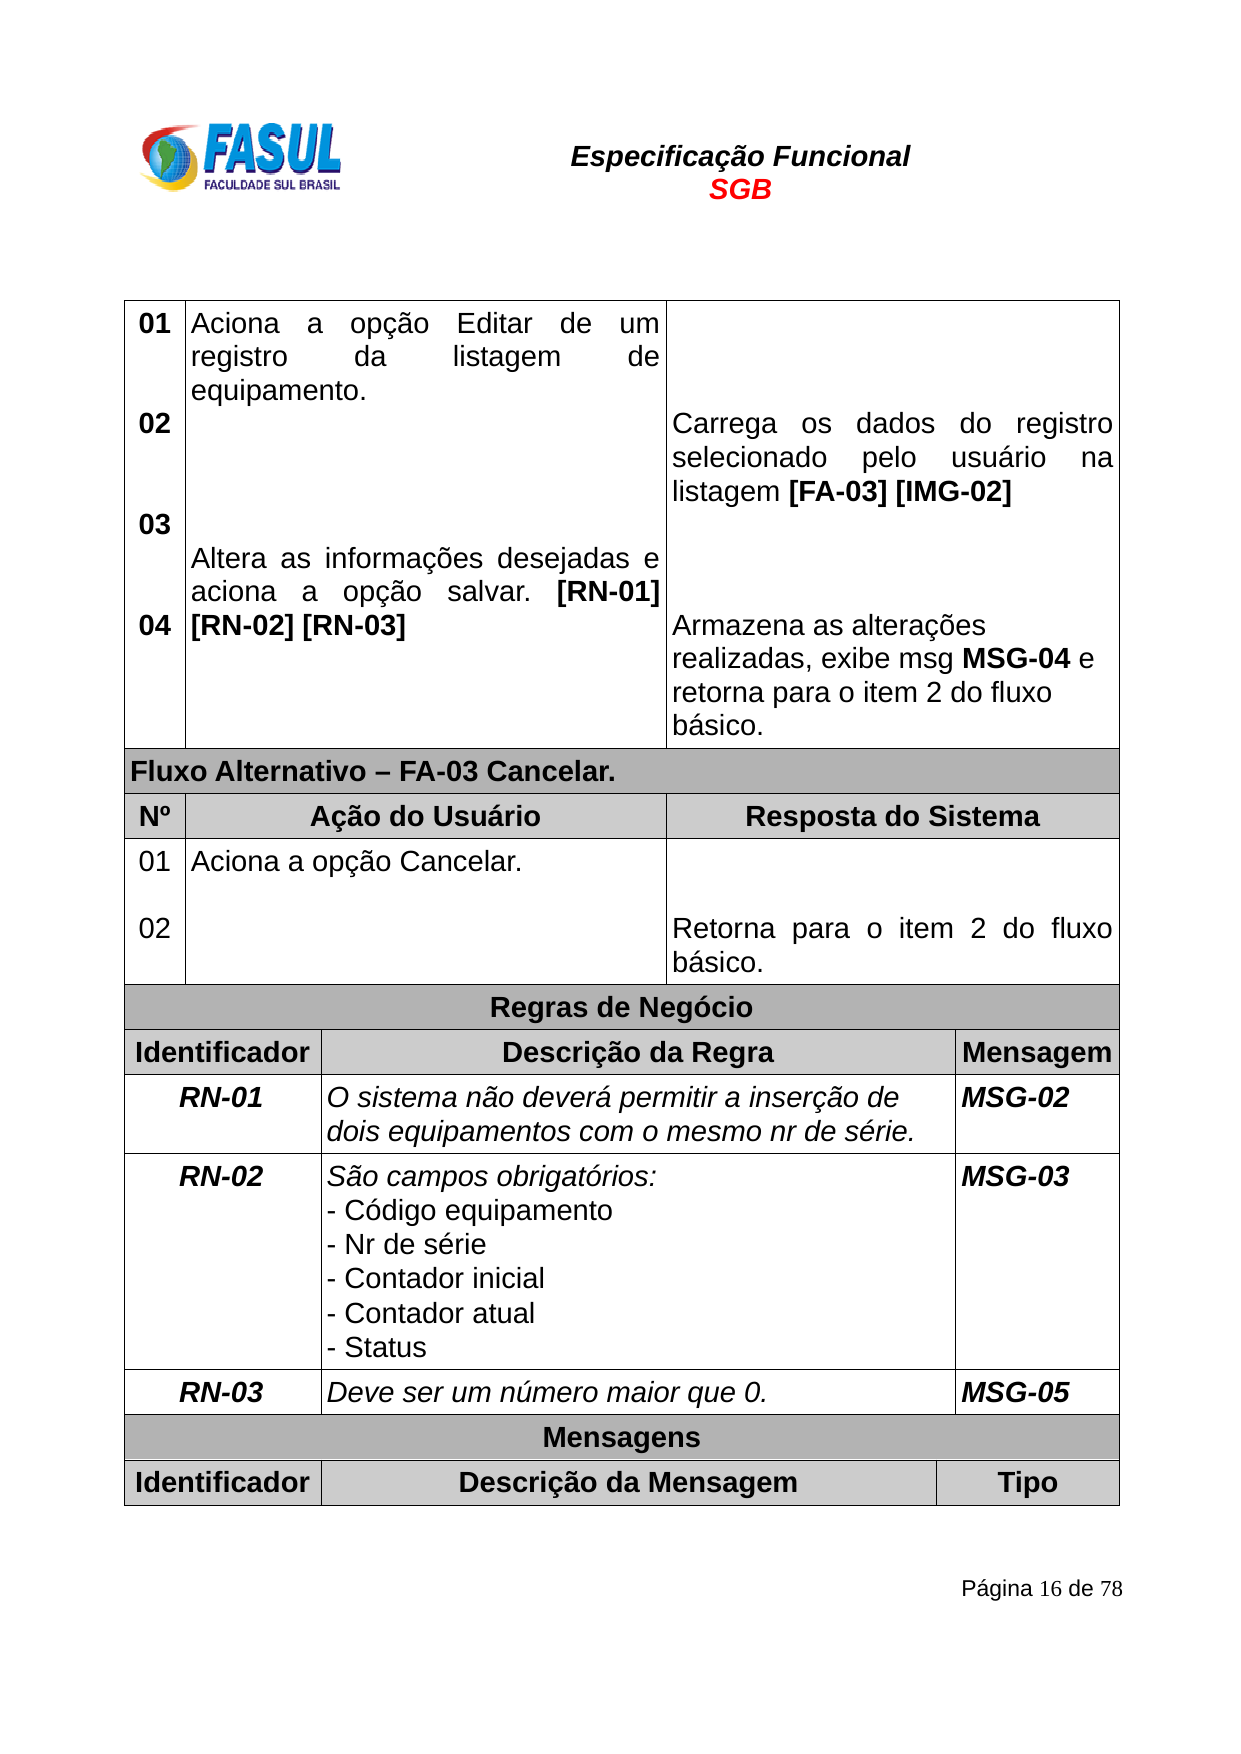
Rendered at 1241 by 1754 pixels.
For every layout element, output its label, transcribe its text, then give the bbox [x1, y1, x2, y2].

table_cell MSG-05 [956, 1370, 1119, 1414]
table_cell RN-01 [125, 1075, 321, 1153]
table_cell Deve ser um número maior que 0. [322, 1370, 955, 1414]
table_cell RN-03 [125, 1370, 321, 1414]
table_cell MSG-02 [956, 1075, 1119, 1153]
table_cell Resposta do Sistema [667, 794, 1119, 838]
table_cell Carrega os dados do registro selecionado pelo usuário na listagem [FA-03] [IMG-02] Armazena as alterações realizadas, exibe msg MSG-04 e retorna para o item 2 do fluxo básico. [667, 301, 1119, 748]
table_cell Nº [125, 794, 185, 838]
table_cell Ação do Usuário [186, 794, 666, 838]
table_cell Aciona a opção Editar de um registro da listagem de equipamento. Altera as informações desejadas e aciona a opção salvar. [RN-01] [RN-02] [RN-03] [186, 301, 666, 748]
table_cell Retorna para o item 2 do fluxo básico. [667, 839, 1119, 984]
table_cell São campos obrigatórios: - Código equipamento - Nr de série - Contador inicial - Contador atual - Status [322, 1154, 955, 1369]
table_cell Mensagens [125, 1415, 1119, 1459]
table_cell 01 02 03 04 [125, 301, 185, 748]
table_cell Fluxo Alternativo – FA-03 Cancelar. [125, 749, 1119, 793]
table_cell Descrição da Mensagem [322, 1461, 936, 1505]
table_cell MSG-03 [956, 1154, 1119, 1369]
table_cell Identificador [125, 1030, 321, 1074]
picture [238, 138, 244, 151]
table_cell Descrição da Regra [322, 1030, 955, 1074]
table_cell RN-02 [125, 1154, 321, 1369]
picture [329, 123, 341, 158]
table_cell Regras de Negócio [125, 985, 1119, 1029]
picture [138, 123, 341, 192]
picture [298, 123, 310, 161]
table_cell 01 02 [125, 839, 185, 984]
table_cell Mensagem [956, 1030, 1119, 1074]
table_cell Tipo [937, 1461, 1119, 1505]
table_cell Aciona a opção Cancelar. [186, 839, 666, 984]
table_cell O sistema não deverá permitir a inserção de dois equipamentos com o mesmo nr de série. [322, 1075, 955, 1153]
table_cell Identificador [125, 1461, 321, 1505]
